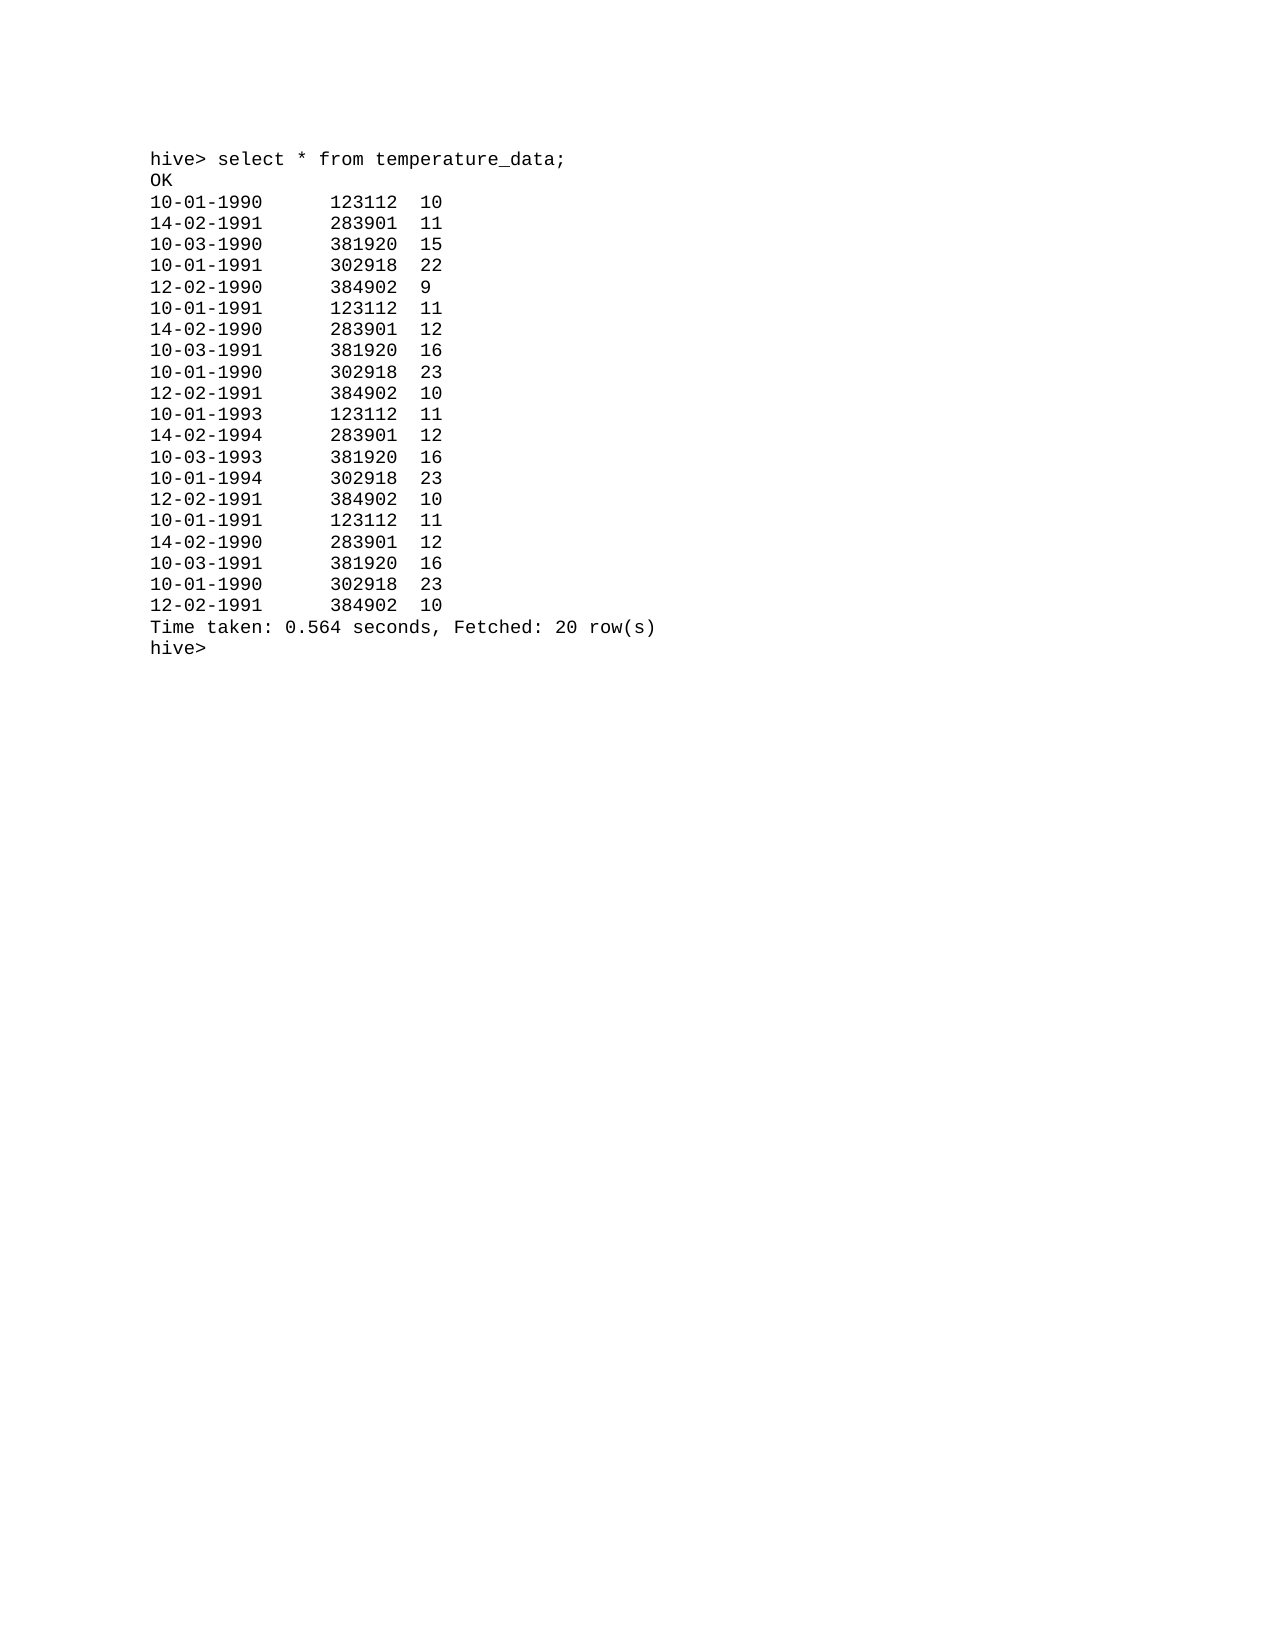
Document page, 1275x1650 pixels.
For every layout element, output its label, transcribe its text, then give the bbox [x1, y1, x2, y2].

text 12-02-1991 384902 10 [150, 490, 1125, 511]
text 10-01-1990 302918 23 [150, 362, 1125, 384]
text 10-01-1991 123112 11 [150, 511, 1125, 532]
text hive> [150, 639, 1125, 660]
text 14-02-1990 283901 12 [150, 532, 1125, 554]
text 12-02-1991 384902 10 [150, 384, 1125, 405]
text 12-02-1990 384902 9 [150, 277, 1125, 299]
text 10-01-1994 302918 23 [150, 469, 1125, 490]
text 10-01-1991 123112 11 [150, 299, 1125, 320]
text 10-03-1993 381920 16 [150, 447, 1125, 469]
text 10-03-1991 381920 16 [150, 554, 1125, 575]
text 14-02-1991 283901 11 [150, 214, 1125, 235]
text 12-02-1991 384902 10 [150, 596, 1125, 617]
text 14-02-1994 283901 12 [150, 426, 1125, 447]
text hive> select * from temperature_data; [150, 150, 1125, 171]
text 10-01-1991 302918 22 [150, 256, 1125, 277]
text Time taken: 0.564 seconds, Fetched: 20 row(s) [150, 617, 1125, 639]
text 14-02-1990 283901 12 [150, 320, 1125, 341]
text 10-01-1993 123112 11 [150, 405, 1125, 426]
text OK [150, 171, 1125, 192]
text 10-01-1990 123112 10 [150, 192, 1125, 214]
text 10-01-1990 302918 23 [150, 575, 1125, 596]
text 10-03-1991 381920 16 [150, 341, 1125, 362]
text 10-03-1990 381920 15 [150, 235, 1125, 256]
